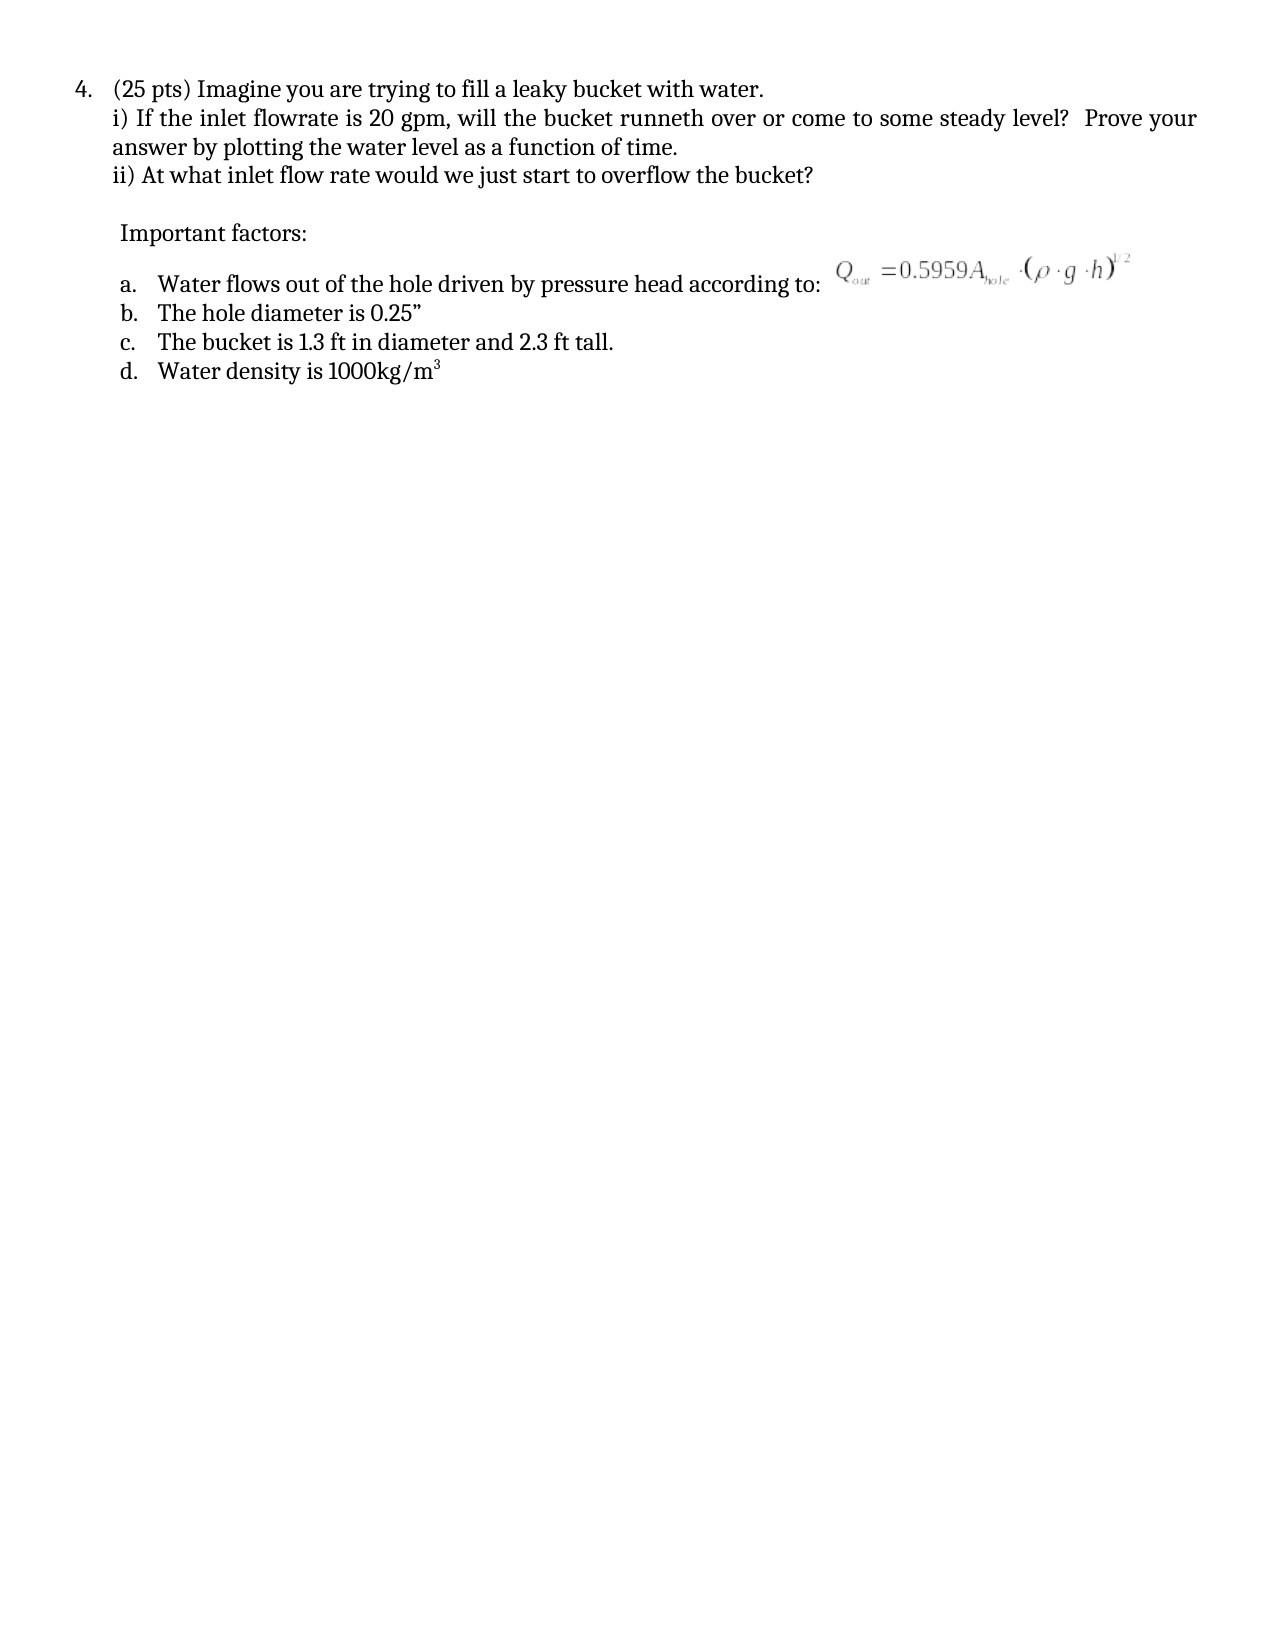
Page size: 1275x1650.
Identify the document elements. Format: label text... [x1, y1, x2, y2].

list ii) At what inlet flow rate would we just start to overflow the bucket? [112, 161, 1200, 190]
list The bucket is 1.3 ft in diameter and 2.3 ft tall. [120, 328, 1200, 357]
list i) If the inlet flowrate is 20 gpm, will the bucket runneth over or come to some steady level? Prove your answer by plotting the water level as a function of time. [112, 104, 1200, 161]
list Water density is 1000kg/m3 [120, 357, 1200, 385]
list The hole diameter is 0.25” [120, 299, 1200, 328]
list Water flows out of the hole driven by pressure head according to: [120, 247, 1200, 299]
list (25 pts) Imagine you are trying to fill a leaky bucket with water. [75, 75, 1200, 104]
list Important factors: [120, 219, 1200, 247]
